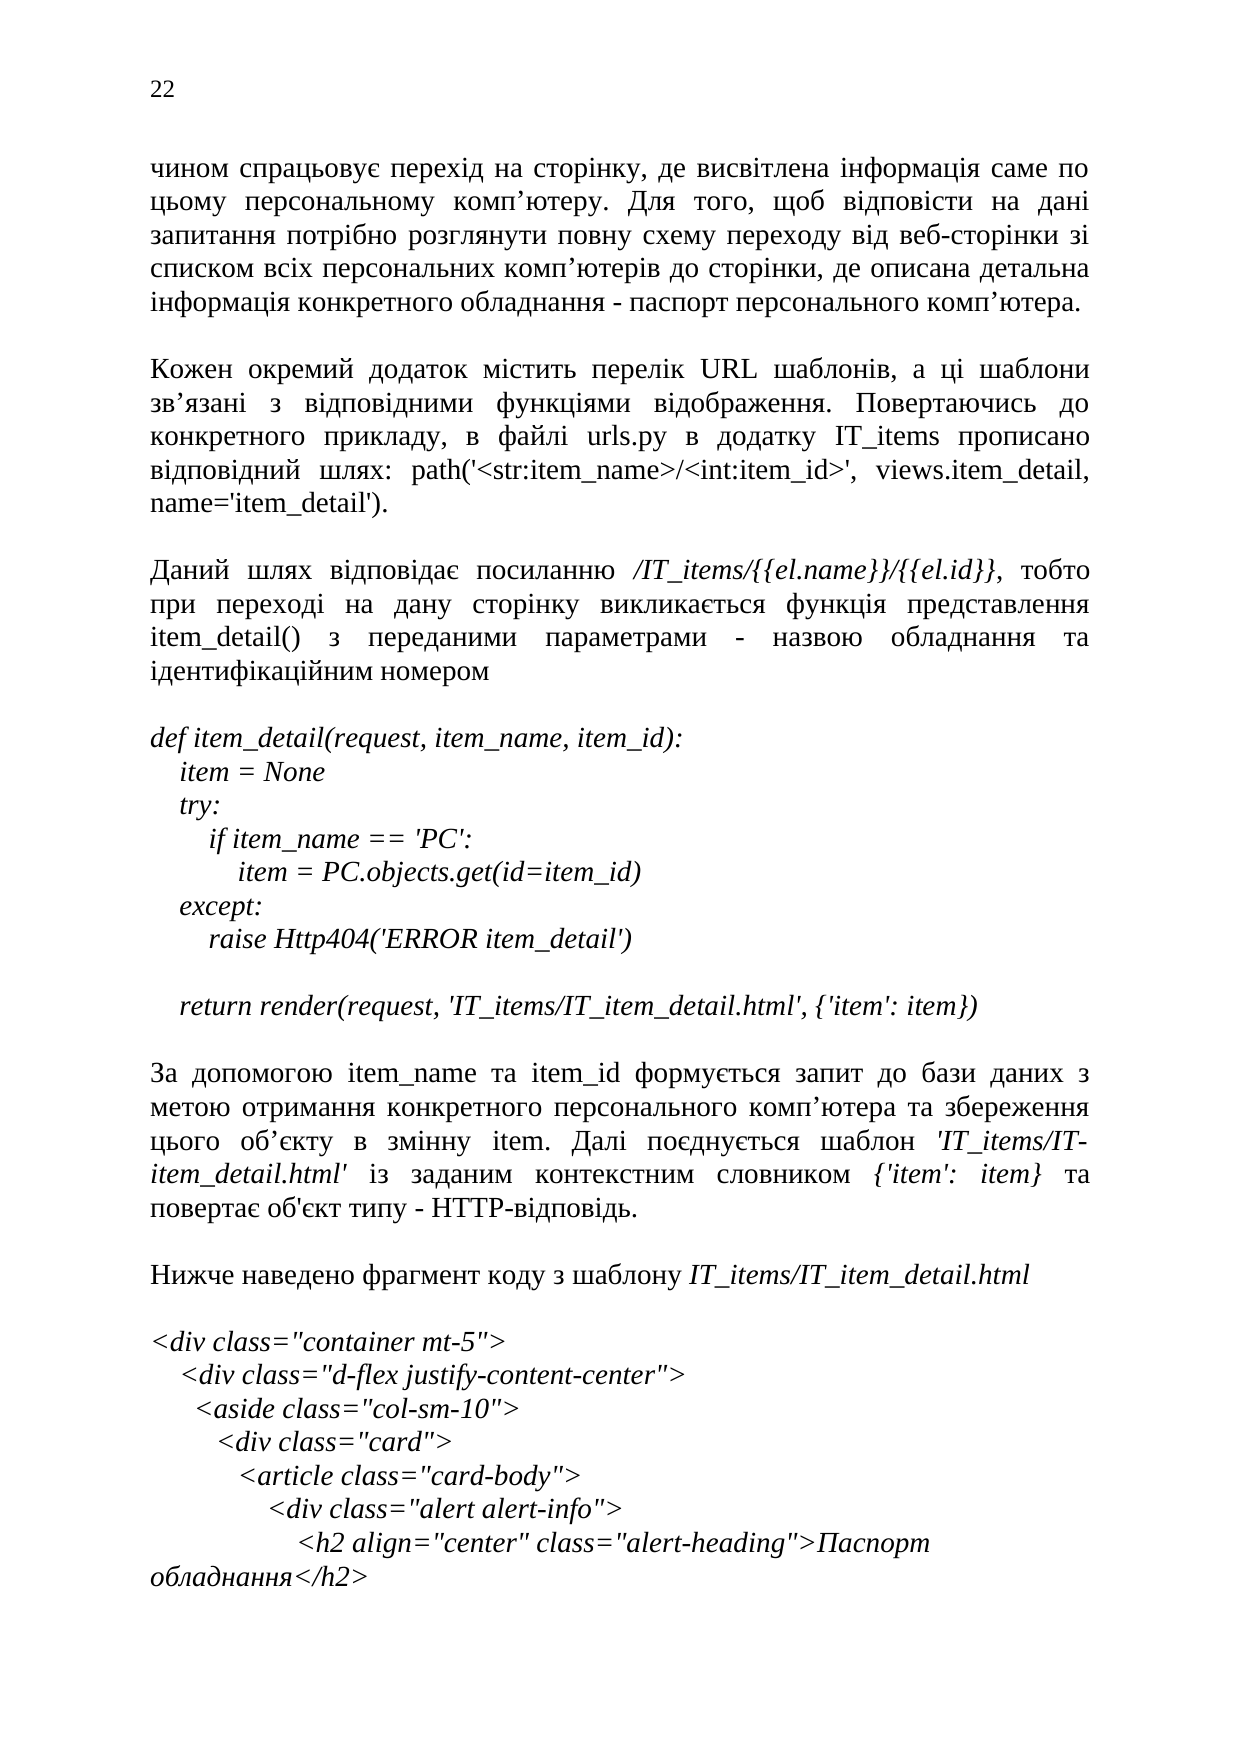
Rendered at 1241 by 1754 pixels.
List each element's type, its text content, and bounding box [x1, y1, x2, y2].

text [150, 150, 1090, 318]
text За допомогою item_name та item_id формується запит до бази даних з метою отримання конкретного персонального комп’ютера та збереження цього об’єкту в змінну item. Далі поєднується шаблон 'IT_items/IT-item_detail.html' із заданим контекстним словником {'item': item} та повертає об'єкт типу - HTTP-відповідь. [150, 1056, 1090, 1223]
text Нижче наведено фрагмент коду з шаблону IT_items/IT_item_detail.html [150, 1257, 1090, 1290]
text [150, 1324, 1090, 1592]
text def item_detail(request, item_name, item_id): item = None try: if item_name == 'PC': item = PC.objects.get(id=item_id) except: raise Http404('ERROR item_detail') return render(request, 'IT_items/IT_item_detail.html', {'item': item}) [150, 720, 1090, 1022]
text Кожен окремий додаток містить перелік URL шаблонів, а ці шаблони зв’язані з відповідними функціями відображення. Повертаючись до конкретного прикладу, в файлі urls.py в додатку IT_items прописано відповідний шлях: path('<str:item_name>/<int:item_id>', views.item_detail, name='item_detail'). [150, 351, 1090, 519]
text Даний шлях відповідає посиланню /IT_items/{{el.name}}/{{el.id}}, тобто при переході на дану сторінку викликається функція представлення item_detail() з переданими параметрами - назвою обладнання та ідентифікаційним номером [150, 552, 1090, 687]
